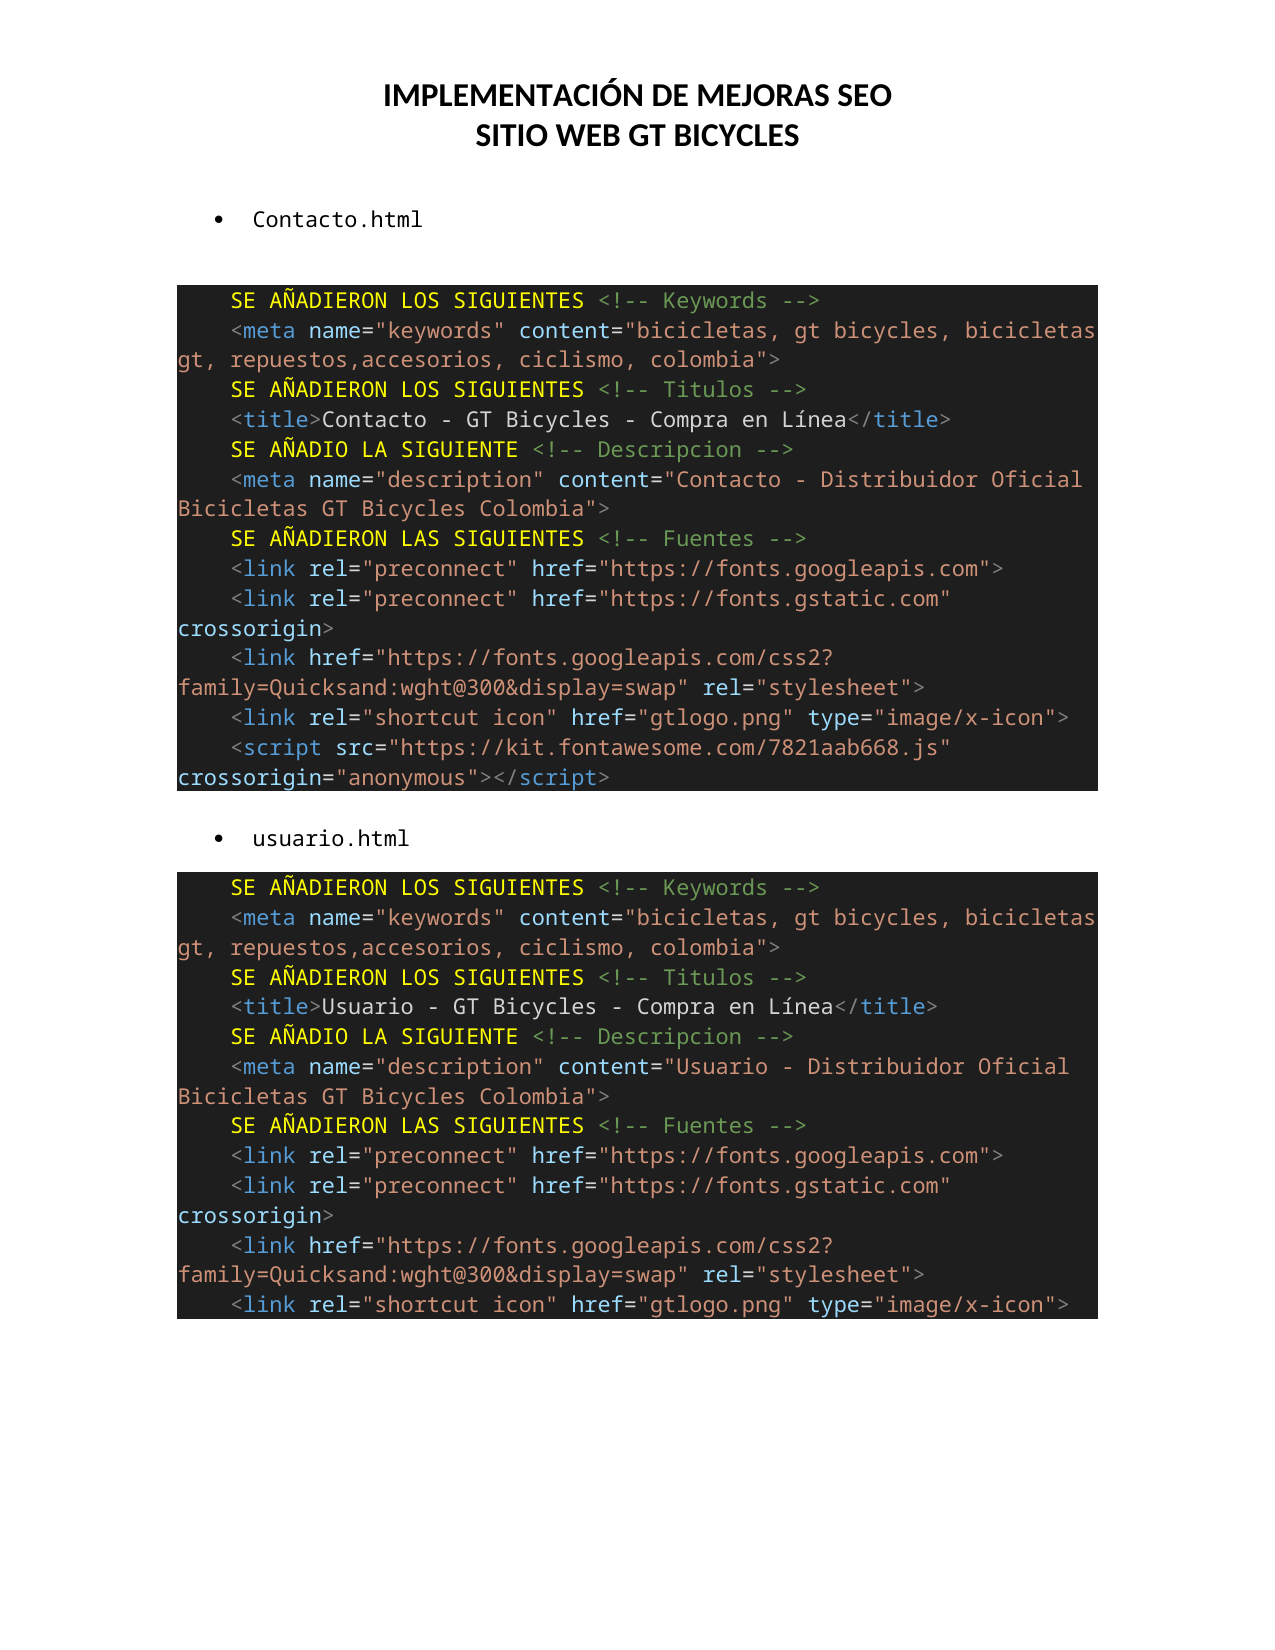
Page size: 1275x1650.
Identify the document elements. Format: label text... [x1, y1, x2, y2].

text SE AÑADIERON LOS SIGUIENTES <!-- Titulos --> [177, 374, 1098, 404]
text SE AÑADIERON LAS SIGUIENTES <!-- Fuentes --> [177, 1110, 1098, 1140]
text <link rel="preconnect" href="https://fonts.gstatic.com" crossorigin> [177, 583, 1098, 642]
text <link rel="preconnect" href="https://fonts.googleapis.com"> [177, 1140, 1098, 1170]
text <meta name="keywords" content="bicicletas, gt bicycles, bicicletas gt, repuestos,accesorios, ciclismo, colombia"> [177, 314, 1098, 374]
text <link href="https://fonts.googleapis.com/css2?family=Quicksand:wght@300&display=swap" rel="stylesheet"> [177, 1229, 1098, 1289]
text <meta name="description" content="Contacto - Distribuidor Oficial Bicicletas GT Bicycles Colombia"> [177, 463, 1098, 523]
text SE AÑADIERON LOS SIGUIENTES <!-- Titulos --> [177, 961, 1098, 991]
text <link rel="shortcut icon" href="gtlogo.png" type="image/x-icon"> [177, 702, 1098, 732]
text <link href="https://fonts.googleapis.com/css2?family=Quicksand:wght@300&display=swap" rel="stylesheet"> [177, 642, 1098, 702]
text SE AÑADIO LA SIGUIENTE <!-- Descripcion --> [177, 434, 1098, 463]
text <link rel="preconnect" href="https://fonts.gstatic.com" crossorigin> [177, 1170, 1098, 1229]
text <link rel="shortcut icon" href="gtlogo.png" type="image/x-icon"> [177, 1289, 1098, 1319]
text SE AÑADIERON LAS SIGUIENTES <!-- Fuentes --> [177, 523, 1098, 553]
text <meta name="keywords" content="bicicletas, gt bicycles, bicicletas gt, repuestos,accesorios, ciclismo, colombia"> [177, 902, 1098, 961]
text <link rel="preconnect" href="https://fonts.googleapis.com"> [177, 553, 1098, 583]
text SE AÑADIO LA SIGUIENTE <!-- Descripcion --> [177, 1021, 1098, 1051]
text SE AÑADIERON LOS SIGUIENTES <!-- Keywords --> [177, 285, 1098, 314]
text <meta name="description" content="Usuario - Distribuidor Oficial Bicicletas GT Bicycles Colombia"> [177, 1051, 1098, 1110]
list Contacto.html [215, 204, 1098, 234]
list usuario.html [215, 823, 1098, 853]
text SE AÑADIERON LOS SIGUIENTES <!-- Keywords --> [177, 872, 1098, 902]
text <script src="https://kit.fontawesome.com/7821aab668.js" crossorigin="anonymous"></script> [177, 732, 1098, 791]
text <title>Contacto - GT Bicycles - Compra en Línea</title> [177, 404, 1098, 434]
text <title>Usuario - GT Bicycles - Compra en Línea</title> [177, 991, 1098, 1021]
